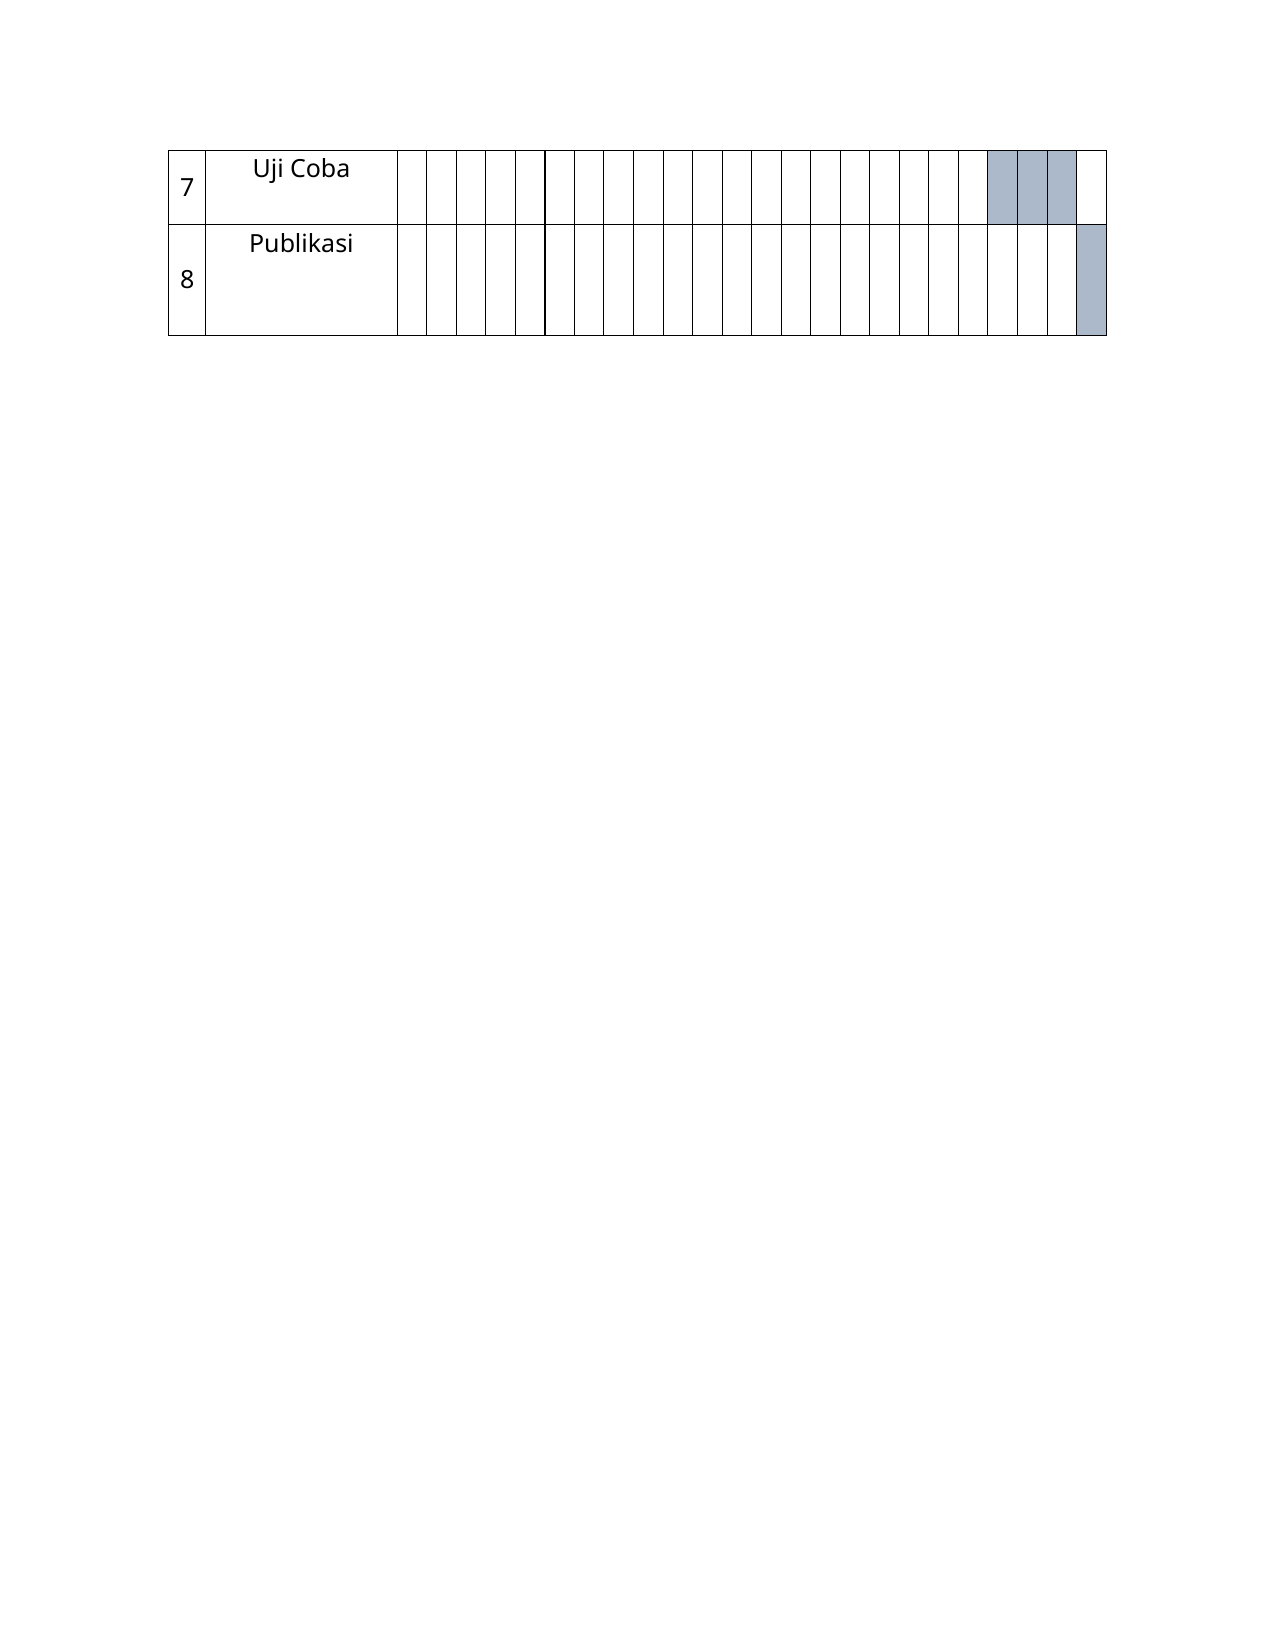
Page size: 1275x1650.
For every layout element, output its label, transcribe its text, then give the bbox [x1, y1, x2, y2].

table_cell [575, 151, 603, 224]
table_cell [841, 151, 869, 224]
table_cell [752, 225, 781, 335]
table_cell 7 [169, 151, 205, 224]
table_cell [841, 225, 869, 335]
table_cell [811, 225, 840, 335]
table_cell [1018, 151, 1047, 224]
table_cell [870, 225, 899, 335]
table_cell [546, 225, 574, 335]
table_cell [693, 225, 722, 335]
table_cell [900, 225, 928, 335]
table_cell [516, 225, 544, 335]
table_cell [929, 225, 958, 335]
table_cell [457, 151, 485, 224]
table_cell Uji Coba [206, 151, 397, 224]
table_cell [870, 151, 899, 224]
table_cell [1018, 225, 1047, 335]
table_cell [575, 225, 603, 335]
table_cell [486, 151, 515, 224]
table_cell [1077, 225, 1106, 335]
table_cell [1048, 225, 1076, 335]
table_cell [782, 151, 810, 224]
table_cell [604, 151, 633, 224]
table_cell [723, 225, 751, 335]
table_cell [811, 151, 840, 224]
table_cell [723, 151, 751, 224]
table_cell [398, 225, 426, 335]
table_cell [752, 151, 781, 224]
table_cell [634, 225, 663, 335]
table_cell [427, 225, 456, 335]
table_cell [634, 151, 663, 224]
table_cell [929, 151, 958, 224]
table_cell [457, 225, 485, 335]
table_cell [693, 151, 722, 224]
table_cell [1048, 151, 1076, 224]
table_cell [959, 225, 987, 335]
table_cell [486, 225, 515, 335]
table_cell [398, 151, 426, 224]
table_cell [427, 151, 456, 224]
table_cell 8 [169, 225, 205, 335]
table_cell [664, 151, 692, 224]
table_cell [604, 225, 633, 335]
table_cell [664, 225, 692, 335]
table_cell [900, 151, 928, 224]
table_cell [988, 225, 1017, 335]
table_cell [546, 151, 574, 224]
table_cell [516, 151, 544, 224]
table_cell [959, 151, 987, 224]
table_cell [1077, 151, 1106, 224]
table_cell Publikasi [206, 225, 397, 335]
table_cell [782, 225, 810, 335]
table_cell [988, 151, 1017, 224]
